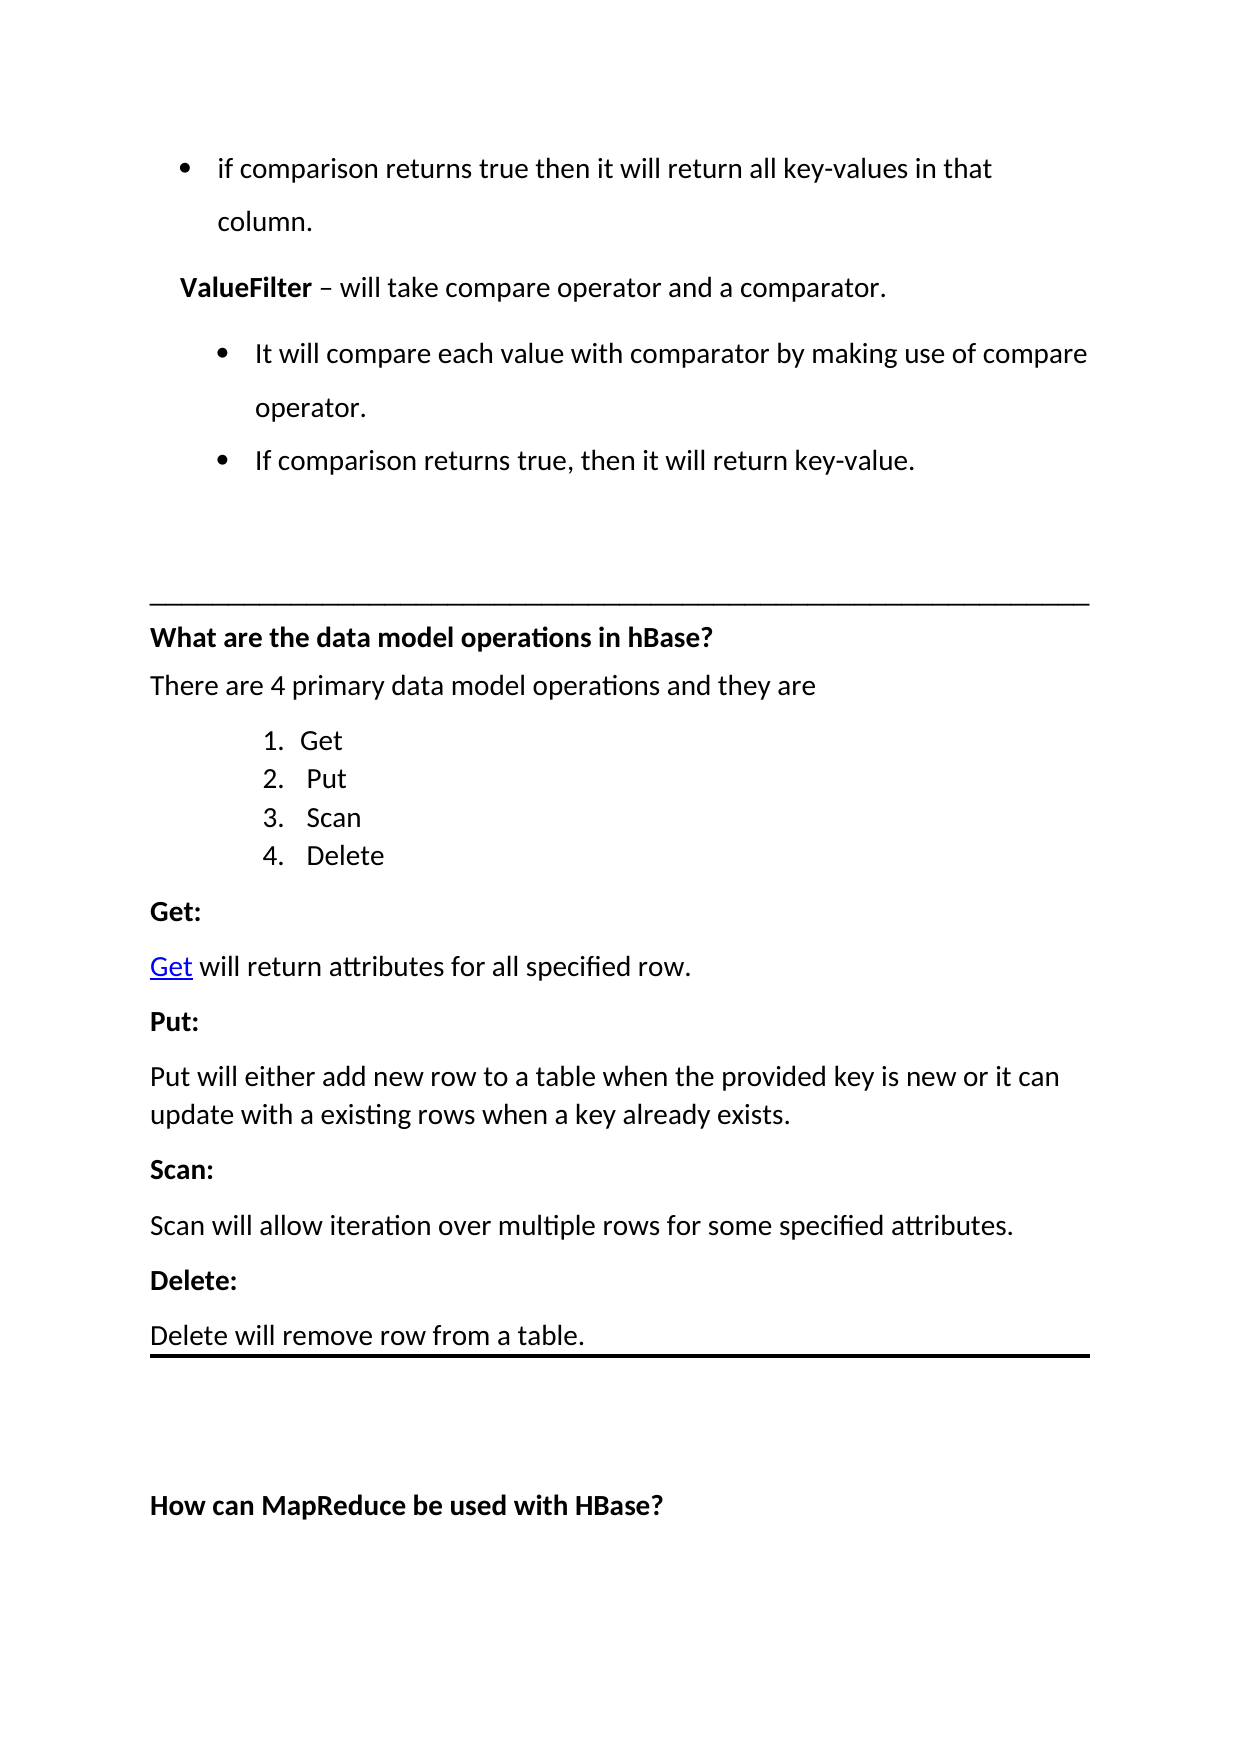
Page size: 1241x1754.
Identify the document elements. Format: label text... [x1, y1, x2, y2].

list Delete [262, 837, 1090, 873]
list if comparison returns true then it will return all key-values in that column. [180, 150, 1090, 239]
text Delete will remove row from a table. [150, 1317, 1090, 1354]
text ____________________________________________________________ [150, 574, 1090, 606]
list Scan [262, 799, 1090, 835]
list Put [262, 761, 1090, 796]
text How can MapReduce be used with HBase? [150, 1487, 1090, 1523]
text Put will either add new row to a table when the provided key is new or it can update with a existing rows when a key already exists. [150, 1058, 1090, 1132]
text Put: [150, 1003, 1090, 1038]
text Scan will allow iteration over multiple rows for some specified attributes. [150, 1207, 1090, 1242]
text What are the data model operations in hBase? [150, 619, 1090, 654]
list It will compare each value with comparator by making use of compare operator. [217, 335, 1090, 424]
text Get will return attributes for all specified row. [150, 948, 1090, 983]
list Get [262, 722, 1090, 758]
text Get: [150, 893, 1090, 928]
text Delete: [150, 1262, 1090, 1297]
text ValueFilter – will take compare operator and a comparator. [180, 269, 1090, 305]
text Scan: [150, 1151, 1090, 1187]
list If comparison returns true, then it will return key-value. [217, 442, 1090, 478]
text There are 4 primary data model operations and they are [150, 667, 1090, 703]
